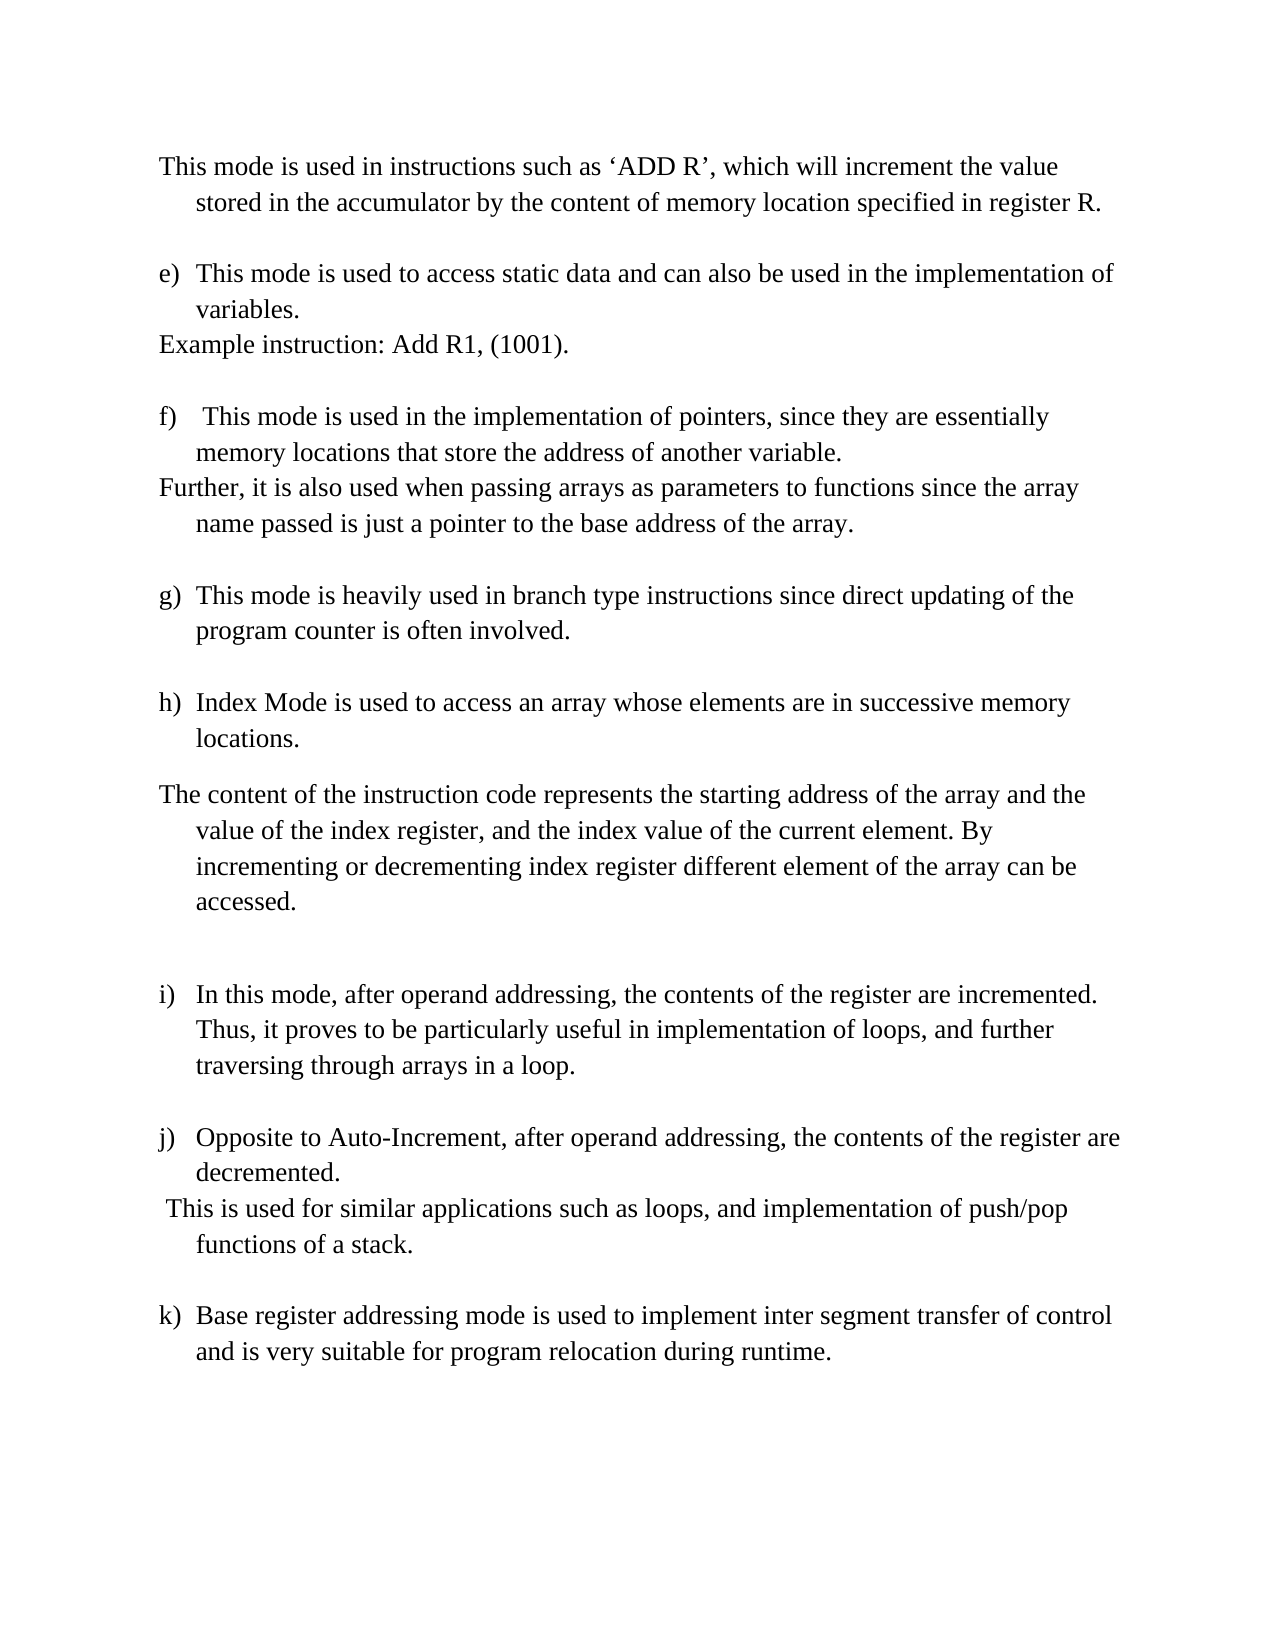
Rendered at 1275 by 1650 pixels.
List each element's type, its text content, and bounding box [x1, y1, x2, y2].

list This mode is heavily used in branch type instructions since direct updating of the program counter is often involved. [159, 579, 1125, 646]
list Opposite to Auto-Increment, after operand addressing, the contents of the register are decremented. [159, 1121, 1125, 1187]
list This mode is used in instructions such as ‘ADD R’, which will increment the value stored in the accumulator by the content of memory location specified in register R. [159, 150, 1125, 217]
list This mode is used to access static data and can also be used in the implementation of variables. [159, 257, 1125, 324]
list This mode is used in the implementation of pointers, since they are essentially memory locations that store the address of another variable. [159, 400, 1125, 467]
list Index Mode is used to access an array whose elements are in successive memory locations. [159, 686, 1125, 753]
list Base register addressing mode is used to implement inter segment transfer of control and is very suitable for program relocation during runtime. [159, 1299, 1125, 1366]
list This is used for similar applications such as loops, and implementation of push/pop functions of a stack. [159, 1192, 1125, 1259]
list Example instruction: Add R1, (1001). [159, 329, 1125, 360]
list Further, it is also used when passing arrays as parameters to functions since the array name passed is just a pointer to the base address of the array. [159, 472, 1125, 538]
text The content of the instruction code represents the starting address of the array and the value of the index register, and the index value of the current element. By incrementing or decrementing index register different element of the array can be accessed. [159, 778, 1125, 917]
list In this mode, after operand addressing, the contents of the register are incremented. Thus, it proves to be particularly useful in implementation of loops, and further traversing through arrays in a loop. [159, 978, 1125, 1080]
